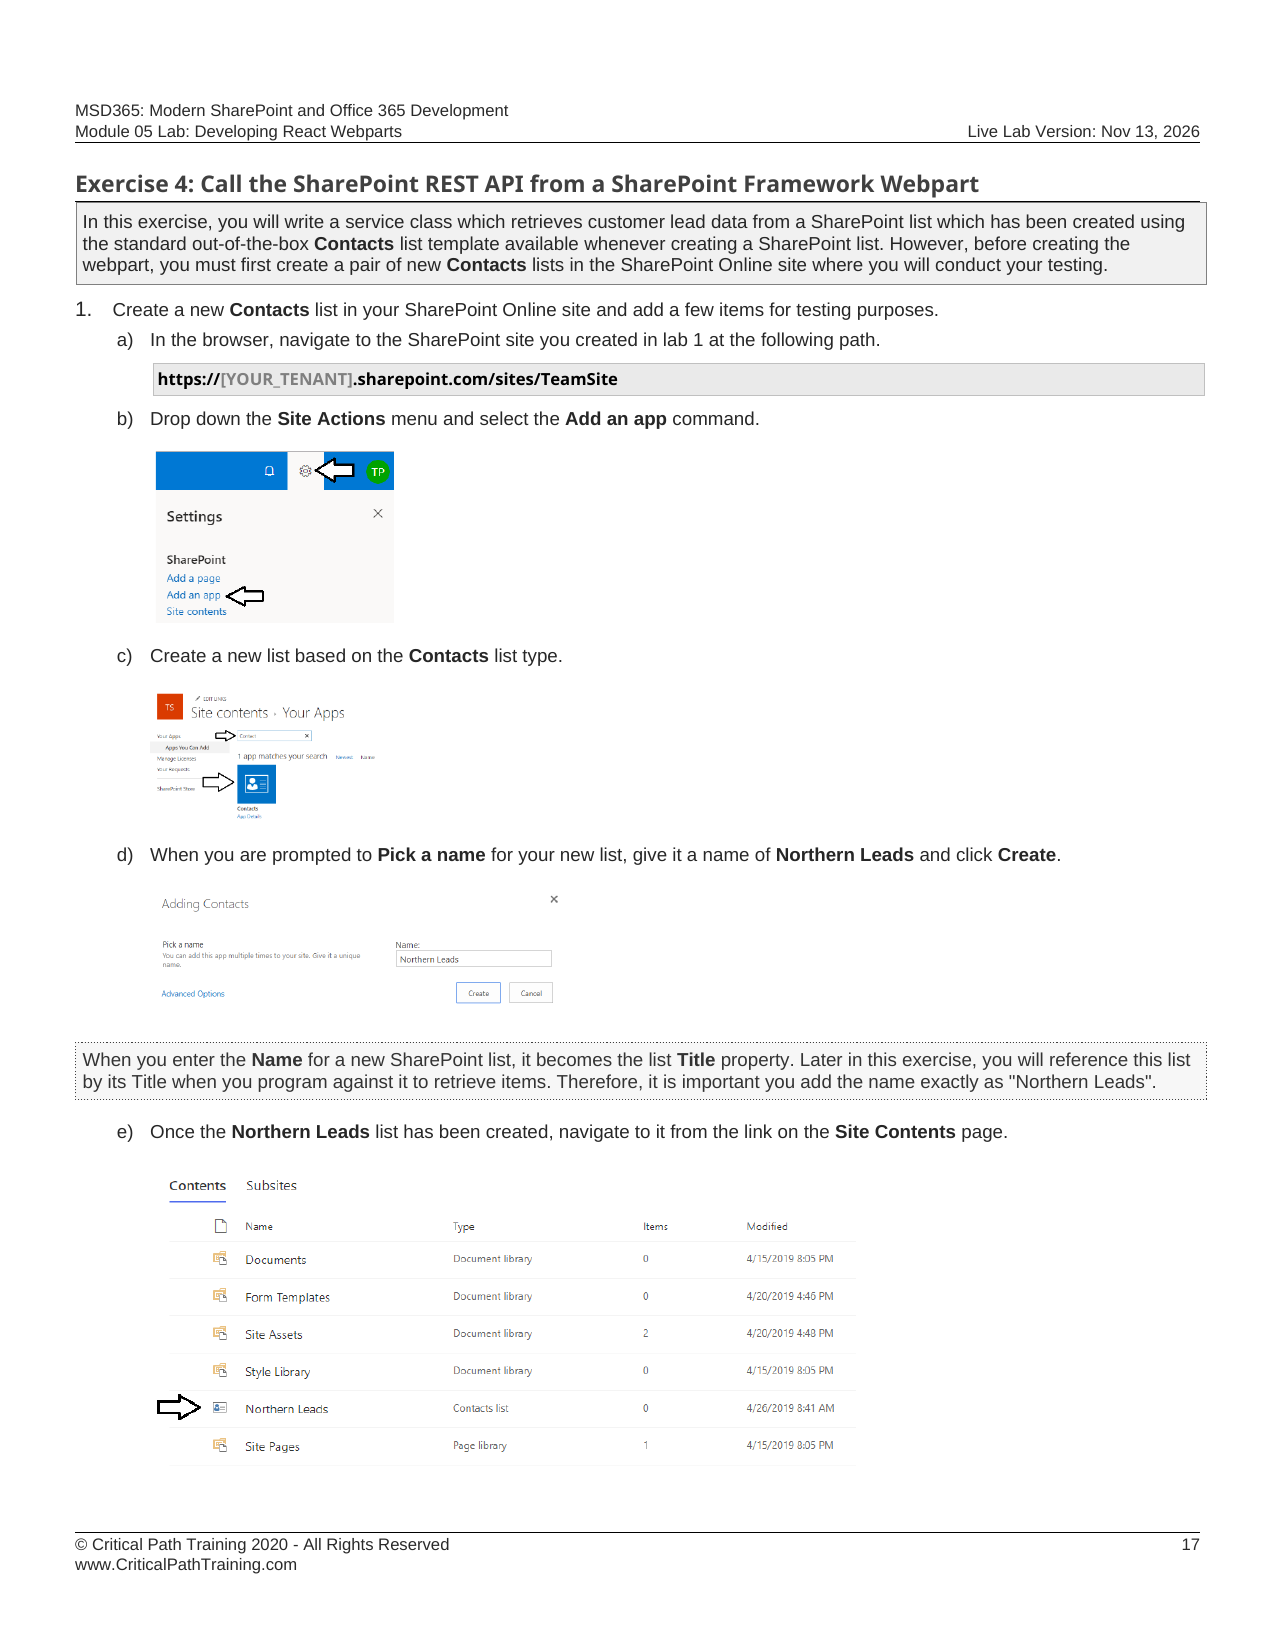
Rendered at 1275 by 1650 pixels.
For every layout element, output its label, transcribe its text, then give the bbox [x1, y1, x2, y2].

picture [150, 688, 399, 822]
text Once the Northern Leads list has been created, navigate to it from the link on the Site Contents page. [117, 1121, 1200, 1142]
text In this exercise, you will write a service class which retrieves customer lead data from a SharePoint list which has been created using the standard out-of-the-box Contacts list template available whenever creating a SharePoint list. However, before creating the webpart, you must first create a pair of new Contacts lists in the SharePoint Online site where you will conduct your testing. [77, 203, 1206, 284]
list Create a new Contacts list in your SharePoint Online site and add a few items for testing purposes. [75, 297, 1200, 321]
text Create a new list based on the Contacts list type. [117, 645, 1200, 666]
text https://[YOUR_TENANT].sharepoint.com/sites/TeamSite [154, 364, 1204, 395]
picture [150, 887, 566, 1021]
picture [150, 1163, 856, 1472]
text When you enter the Name for a new SharePoint list, it becomes the list Title property. Later in this exercise, you will reference this list by its Title when you program against it to retrieve items. Therefore, it is important you add the name exactly as "Northern Leads". [75, 1042, 1207, 1100]
subtitle Exercise 4: Call the SharePoint REST API from a SharePoint Framework Webpart [75, 168, 1200, 201]
text When you are prompted to Pick a name for your new list, give it a name of Northern Leads and click Create. [117, 843, 1200, 865]
text Drop down the Site Actions menu and select the Add an app command. [117, 408, 1200, 430]
text In the browser, navigate to the SharePoint site you created in lab 1 at the following path. [117, 329, 1200, 351]
picture [155, 451, 394, 623]
